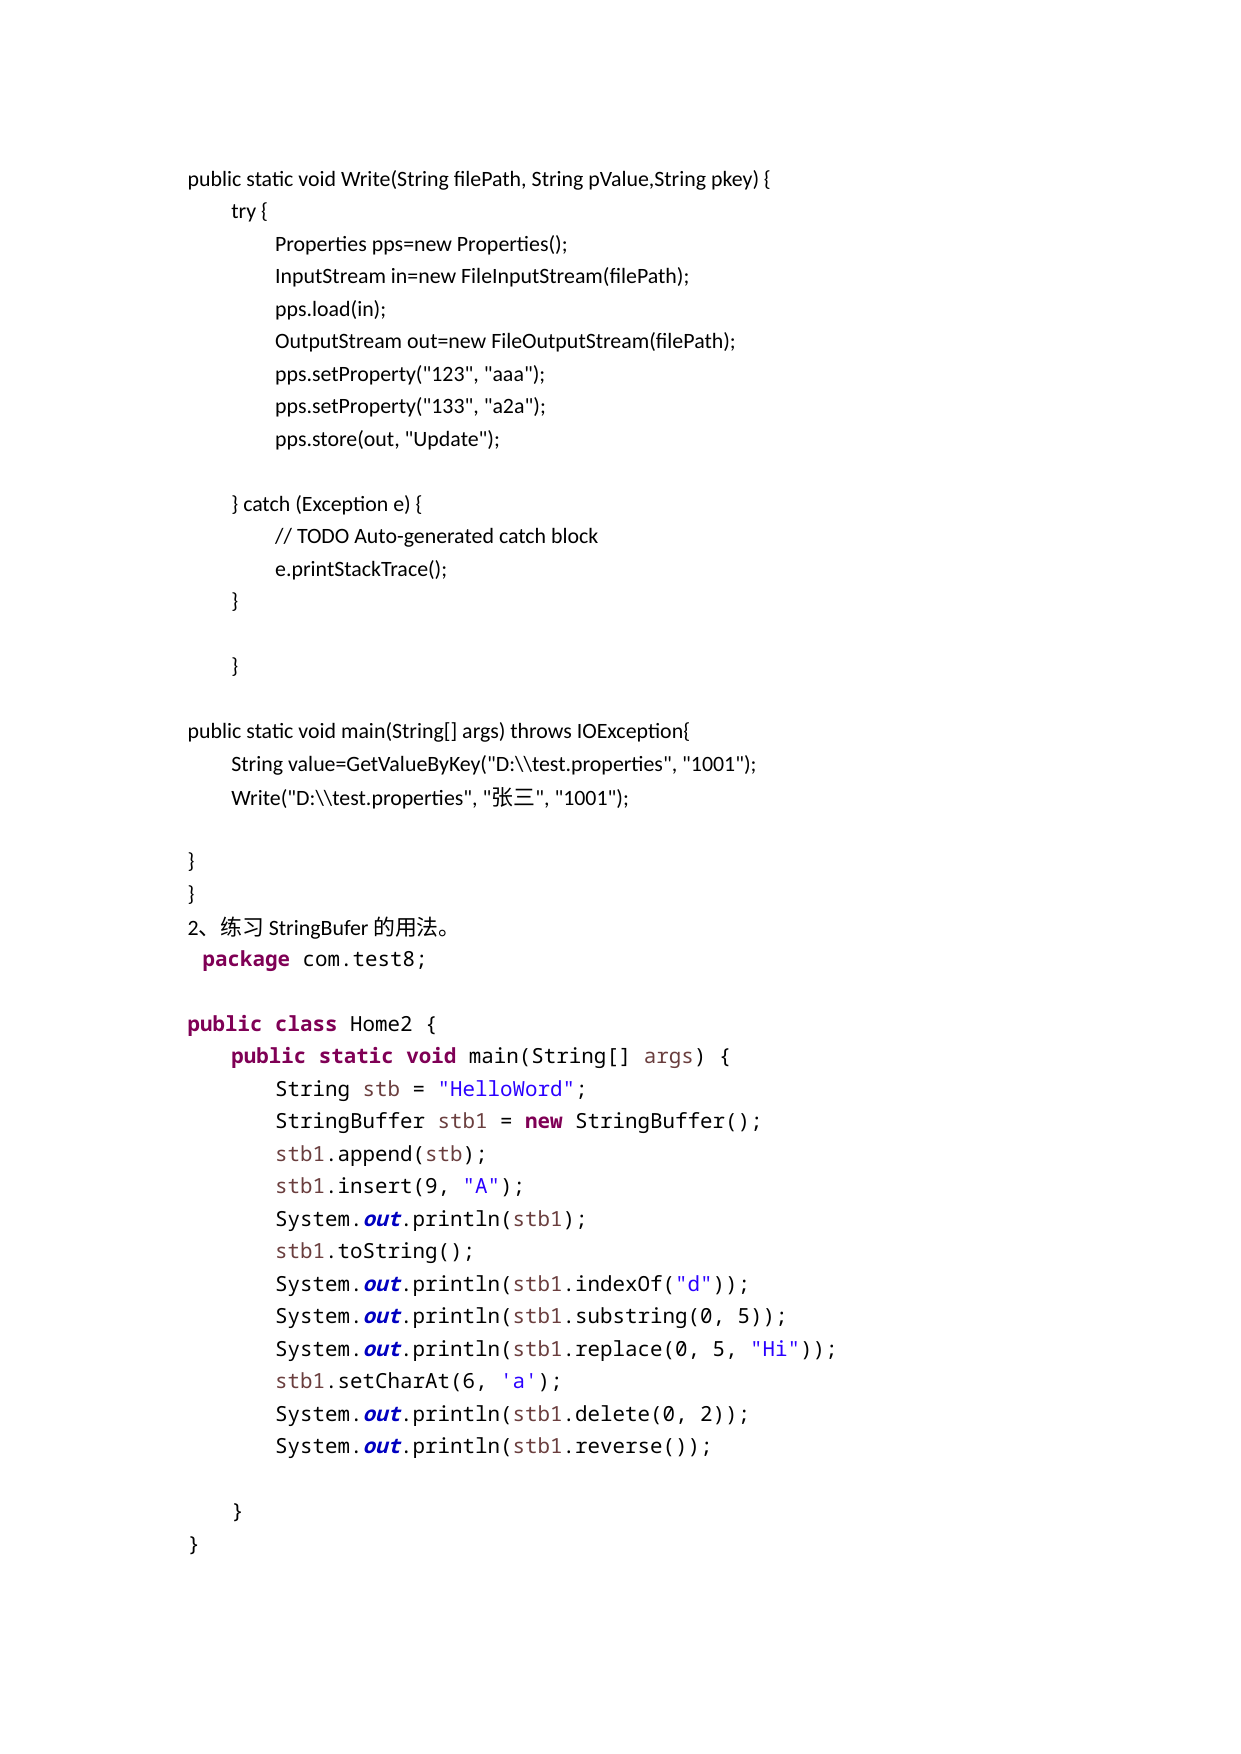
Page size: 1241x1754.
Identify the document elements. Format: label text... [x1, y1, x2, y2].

text System.out.println(stb1); [187, 1202, 1053, 1234]
text Properties pps=new Properties(); [187, 227, 1053, 259]
text public static void main(String[] args) throws IOException{ [187, 714, 1053, 747]
text stb1.append(stb); [187, 1137, 1053, 1169]
text public static void main(String[] args) { [187, 1039, 1053, 1072]
text OutputStream out=new FileOutputStream(filePath); [187, 324, 1053, 357]
text System.out.println(stb1.delete(0, 2)); [187, 1397, 1053, 1429]
text System.out.println(stb1.replace(0, 5, "Hi")); [187, 1332, 1053, 1364]
text String stb = "HelloWord"; [187, 1072, 1053, 1104]
text stb1.setCharAt(6, 'a'); [187, 1364, 1053, 1397]
text pps.store(out, "Update"); [187, 422, 1053, 454]
text // TODO Auto-generated catch block [187, 519, 1053, 552]
text } [187, 1527, 1053, 1559]
text pps.setProperty("123", "aaa"); [187, 357, 1053, 389]
text public static void Write(String filePath, String pValue,String pkey) { [187, 162, 1053, 194]
text try { [187, 194, 1053, 227]
text stb1.toString(); [187, 1234, 1053, 1267]
text Write("D:\\test.properties", "张三", "1001"); [187, 779, 1053, 812]
text } [187, 1494, 1053, 1527]
text public class Home2 { [187, 1007, 1053, 1039]
text pps.load(in); [187, 292, 1053, 324]
text String value=GetValueByKey("D:\\test.properties", "1001"); [187, 747, 1053, 779]
text package com.test8; [187, 942, 1053, 974]
list 练习StringBufer的用法。 [187, 909, 1053, 942]
text stb1.insert(9, "A"); [187, 1169, 1053, 1202]
text } catch (Exception e) { [187, 487, 1053, 519]
text e.printStackTrace(); [187, 552, 1053, 584]
text System.out.println(stb1.indexOf("d")); [187, 1267, 1053, 1299]
text InputStream in=new FileInputStream(filePath); [187, 259, 1053, 292]
text StringBuffer stb1 = new StringBuffer(); [187, 1104, 1053, 1137]
text } [187, 877, 1053, 909]
text pps.setProperty("133", "a2a"); [187, 389, 1053, 422]
text } [187, 844, 1053, 877]
text } [187, 584, 1053, 617]
text System.out.println(stb1.reverse()); [187, 1429, 1053, 1462]
text } [187, 649, 1053, 682]
text System.out.println(stb1.substring(0, 5)); [187, 1299, 1053, 1332]
